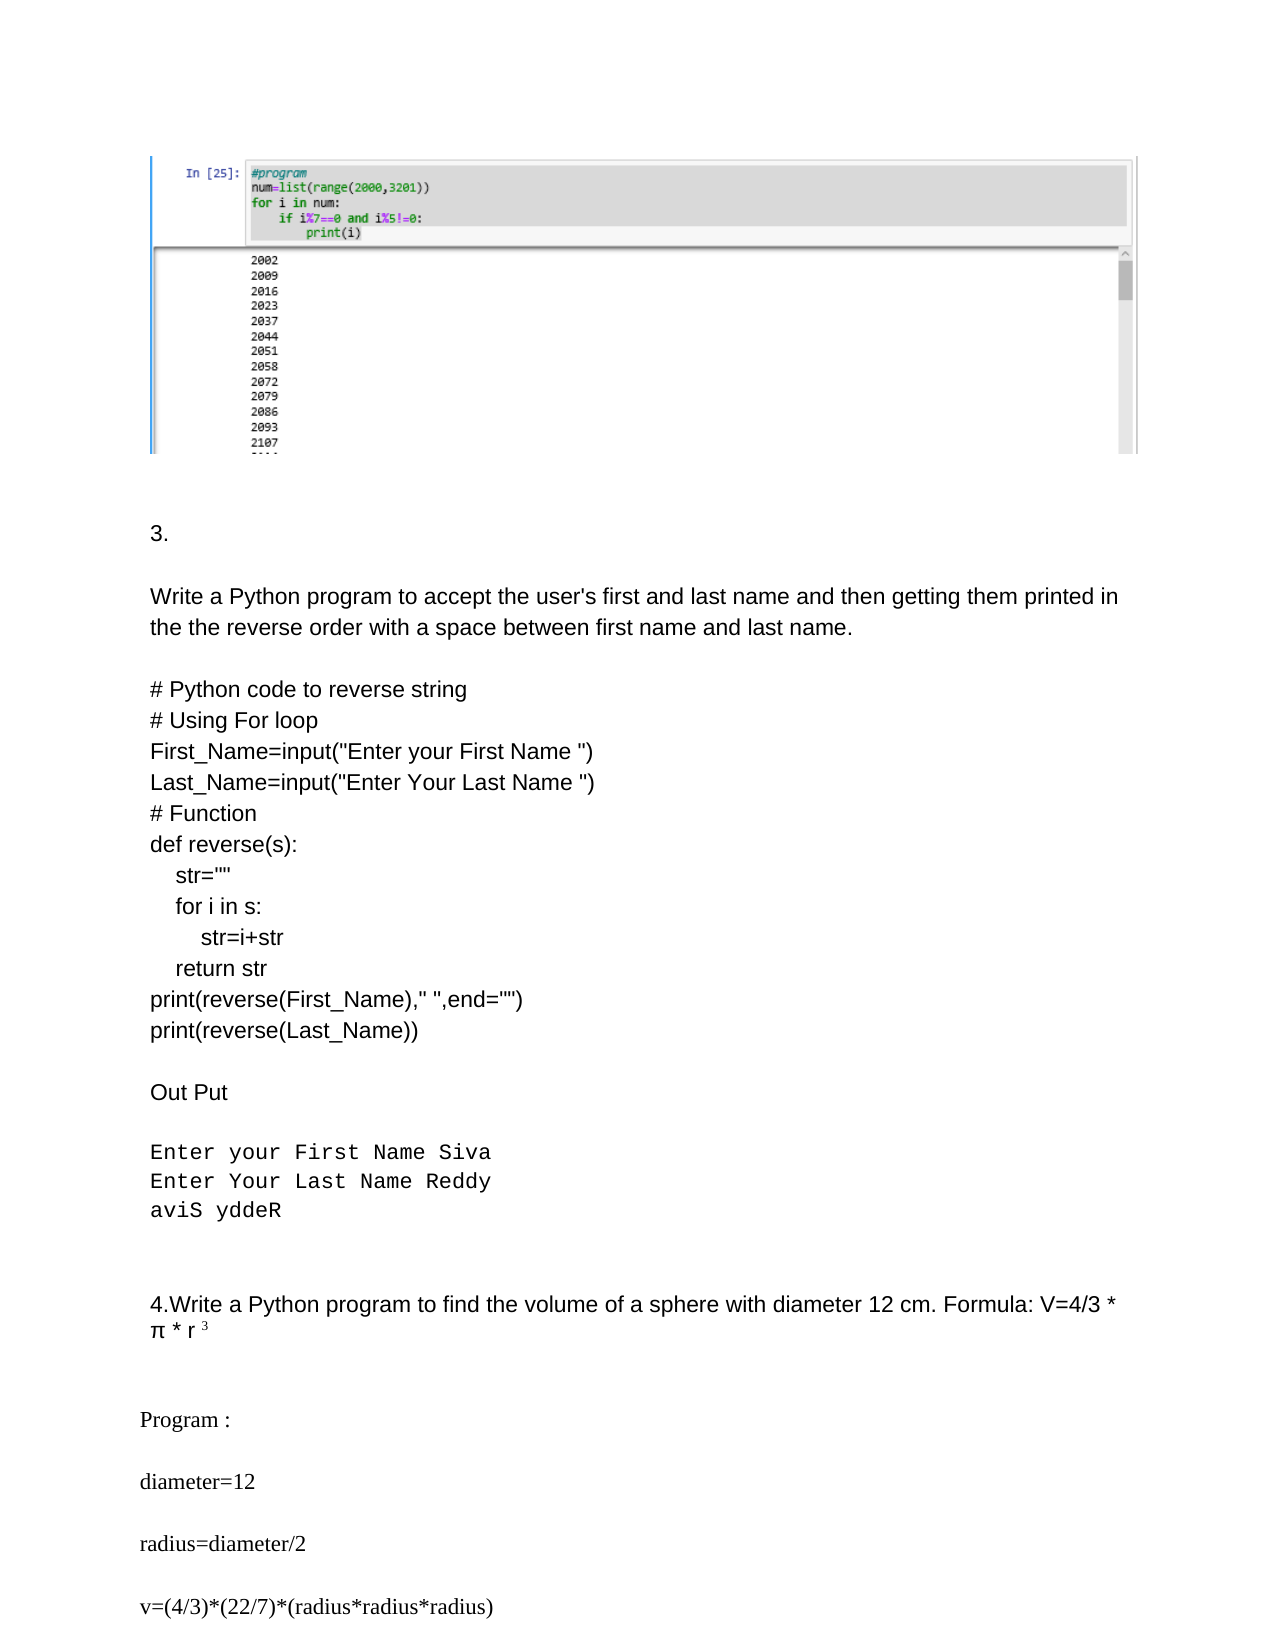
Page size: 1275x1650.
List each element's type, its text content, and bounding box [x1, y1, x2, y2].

text First_Name=input("Enter your First Name ") [150, 738, 1129, 764]
picture [150, 156, 1140, 454]
text return str [150, 955, 1129, 981]
text def reverse(s): [150, 831, 1129, 857]
text 3. [150, 520, 1129, 546]
text print(reverse(Last_Name)) [150, 1017, 1129, 1043]
text Enter your First Name Siva [150, 1141, 1129, 1166]
text # Using For loop [150, 707, 1129, 733]
text for i in s: [150, 893, 1129, 919]
text aviS yddeR [150, 1200, 1129, 1224]
text Out Put [150, 1079, 1129, 1106]
text Write a Python program to accept the user's first and last name and then getting them printed in the the reverse order with a space between first name and last name. [150, 583, 1129, 640]
text 4.Write a Python program to find the volume of a sphere with diameter 12 cm. Formula: V=4/3 * π * r 3 [150, 1291, 1129, 1344]
text Enter Your Last Name Reddy [150, 1171, 1129, 1195]
text # Function [150, 800, 1129, 826]
text v=(4/3)*(22/7)*(radius*radius*radius) [139, 1593, 1129, 1619]
text str="" [150, 862, 1129, 888]
text radius=diameter/2 [139, 1531, 1129, 1557]
text str=i+str [150, 924, 1129, 950]
text diameter=12 [139, 1468, 1129, 1495]
text Program : [139, 1406, 1129, 1432]
text print(reverse(First_Name)," ",end="") [150, 986, 1129, 1012]
text # Python code to reverse string [150, 676, 1129, 702]
text Last_Name=input("Enter Your Last Name ") [150, 769, 1129, 795]
